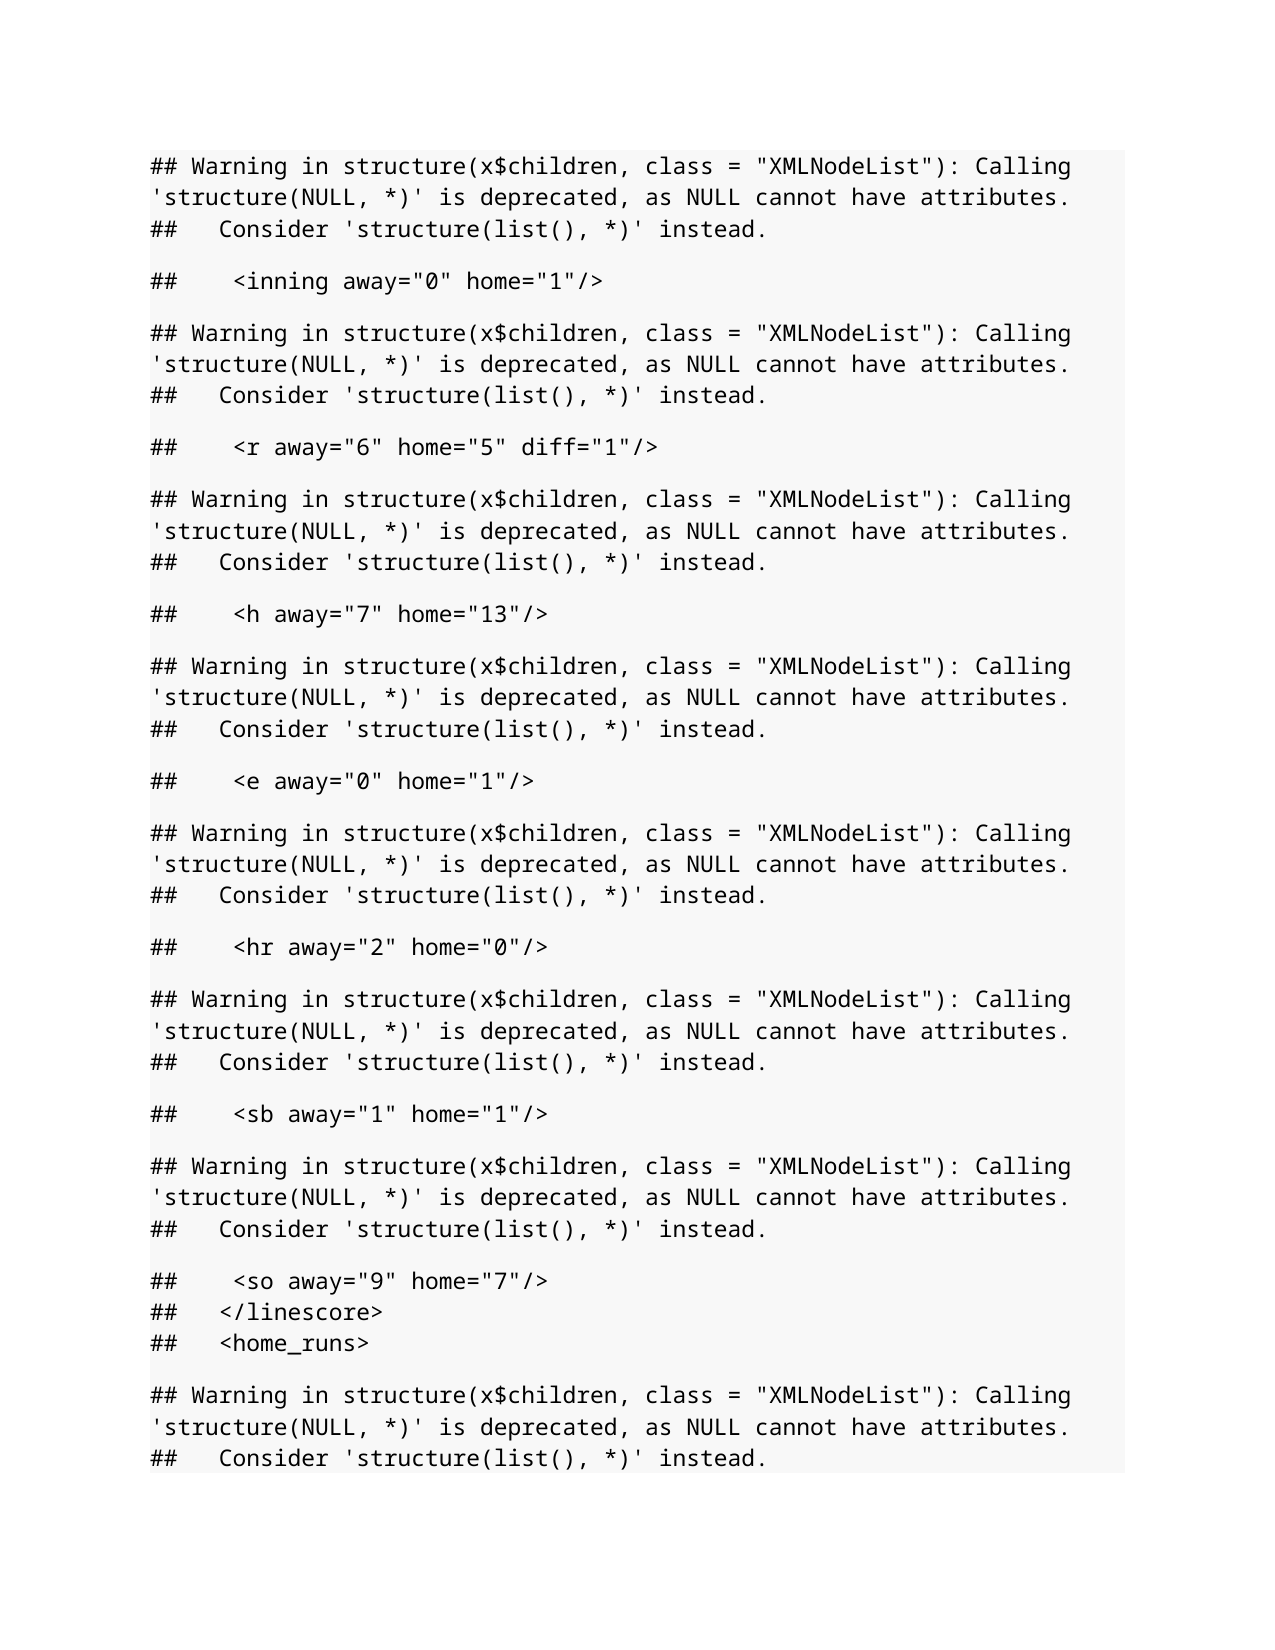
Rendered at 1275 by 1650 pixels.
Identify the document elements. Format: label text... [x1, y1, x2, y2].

text ## <h away="7" home="13"/> [150, 598, 1125, 629]
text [150, 150, 1125, 244]
text ## <e away="0" home="1"/> [150, 764, 1125, 796]
text ## <sb away="1" home="1"/> [150, 1098, 1125, 1129]
text ## <hr away="2" home="0"/> [150, 931, 1125, 962]
text ## <r away="6" home="5" diff="1"/> [150, 431, 1125, 462]
text ## <inning away="0" home="1"/> [150, 264, 1125, 296]
text ## <so away="9" home="7"/> ## </linescore> ## <home_runs> [150, 1264, 1125, 1358]
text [150, 1379, 1125, 1473]
